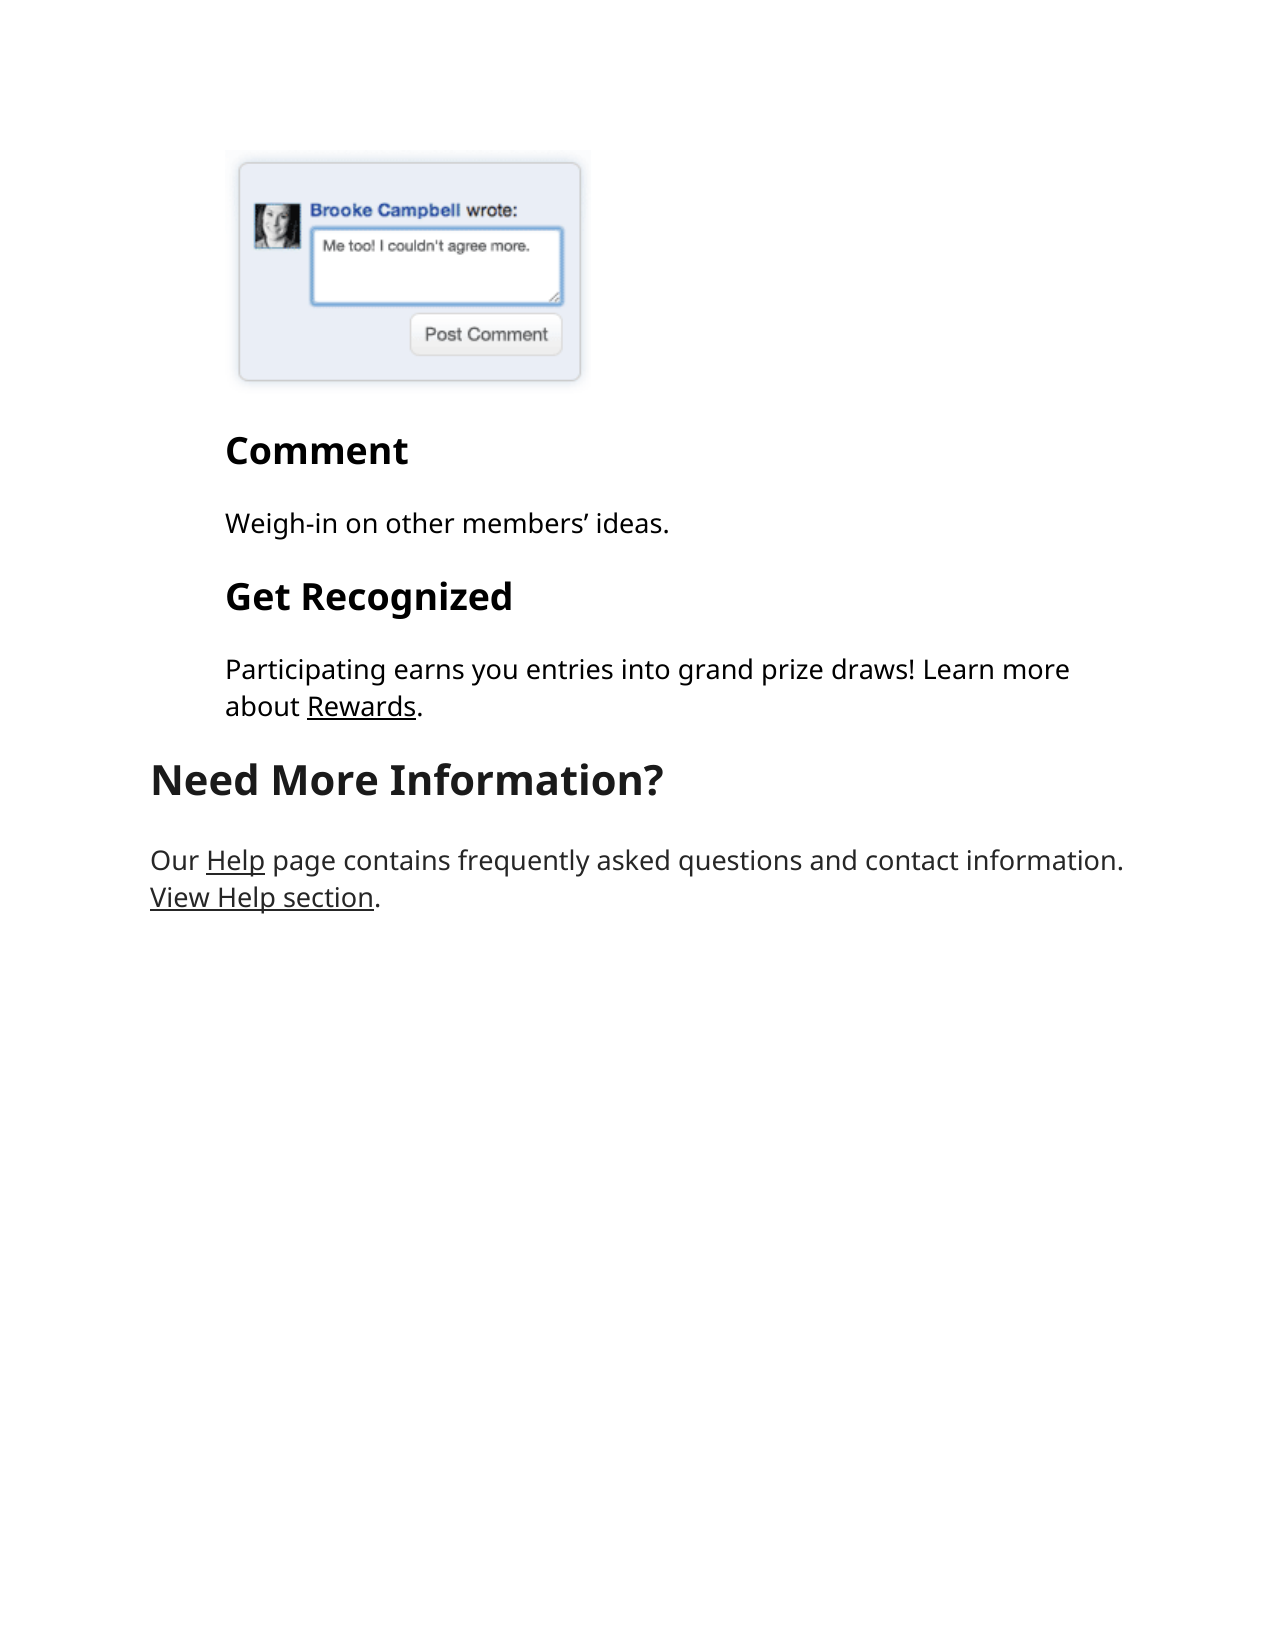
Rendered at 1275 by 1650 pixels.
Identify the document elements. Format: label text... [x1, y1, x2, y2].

text Need More Information? [150, 751, 1125, 808]
picture [225, 150, 592, 395]
subtitle Get Recognized [225, 570, 1125, 621]
text Participating earns you entries into grand prize draws! Learn more about Rewards. [225, 650, 1125, 724]
text Our Help page contains frequently asked questions and contact information. View Help section. [150, 841, 1125, 915]
text Weigh-in on other members’ ideas. [225, 504, 1125, 541]
subtitle Comment [225, 424, 1125, 475]
